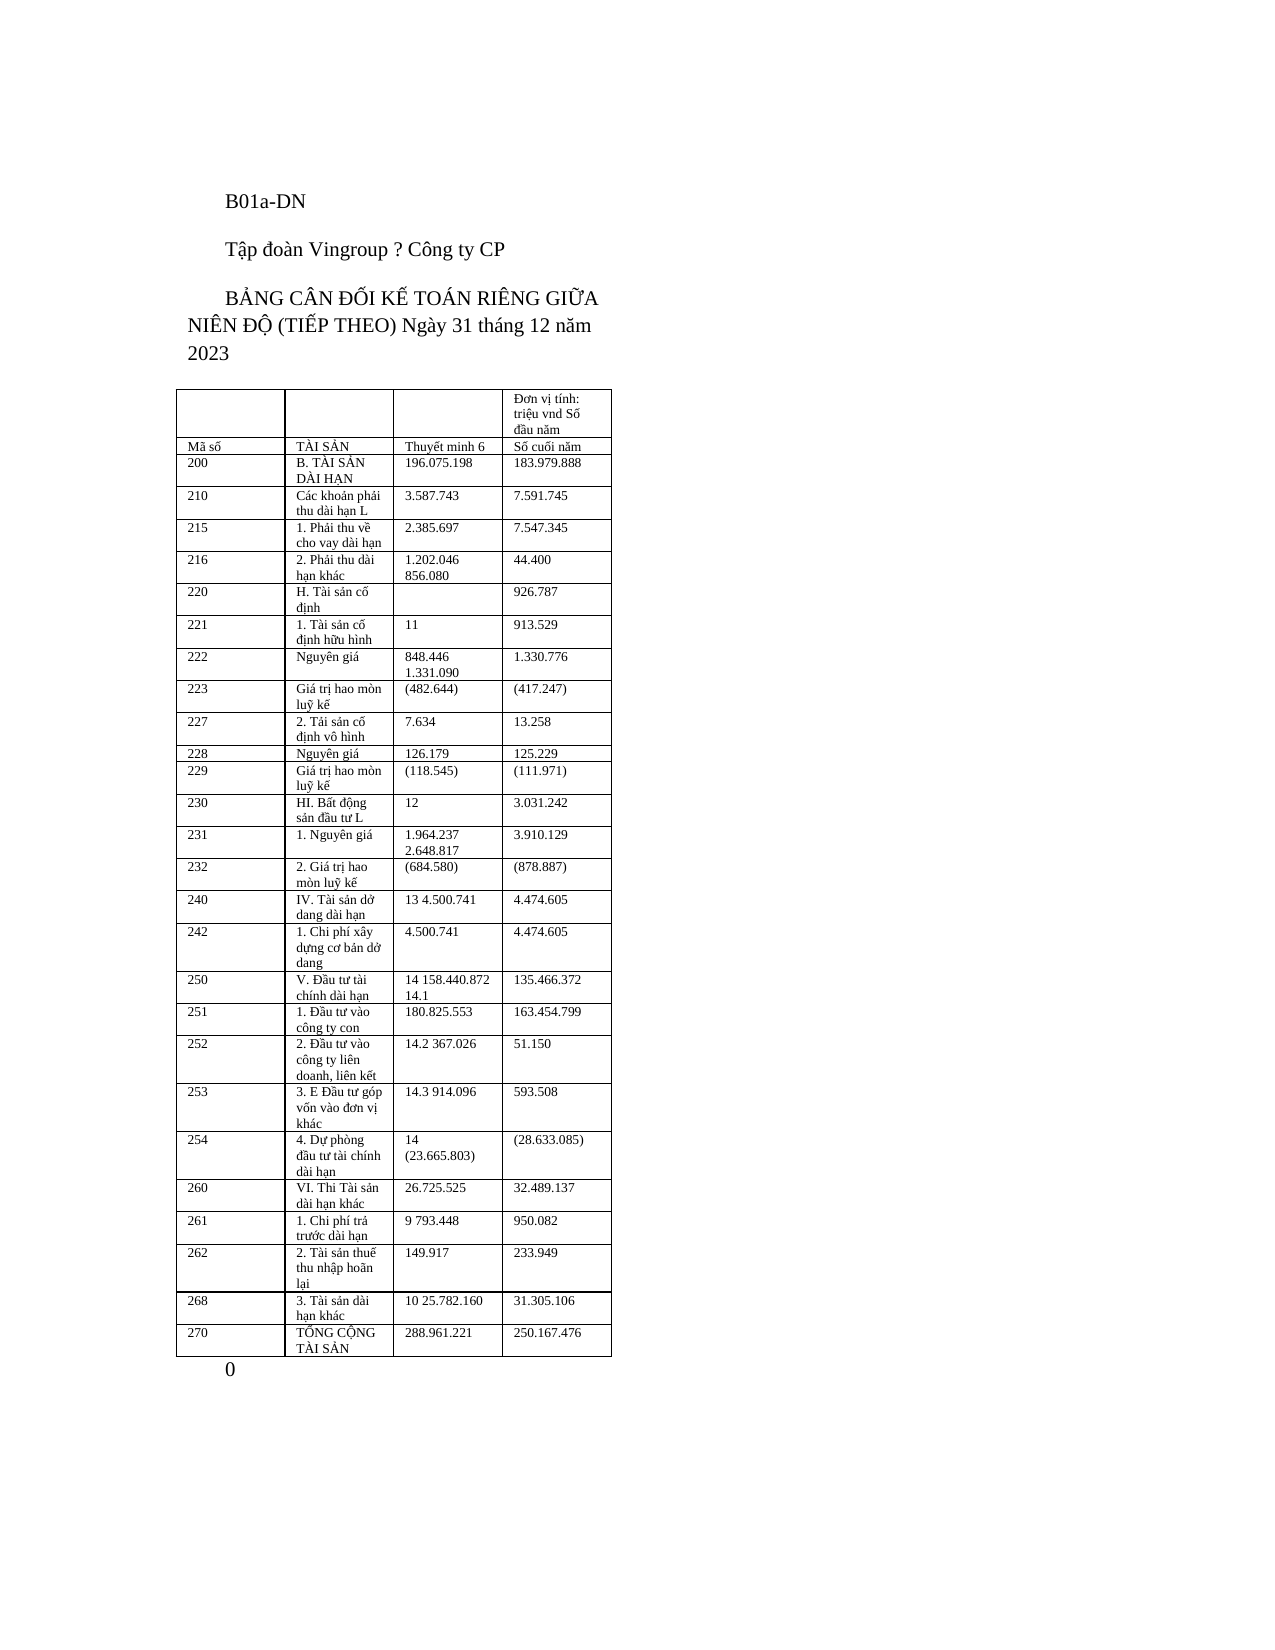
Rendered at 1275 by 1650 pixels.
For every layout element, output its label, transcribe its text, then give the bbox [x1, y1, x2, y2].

table_cell 260 [177, 1180, 284, 1211]
table_cell 32.489.137 [503, 1180, 611, 1211]
table_header [394, 390, 502, 437]
table_cell 228 [177, 746, 284, 761]
table_cell 149.917 [394, 1245, 502, 1291]
table_header Đơn vị tính: triệu vnd Số đầu năm [503, 390, 611, 437]
text Tập đoàn Vingroup ? Công ty CP [187, 237, 600, 261]
table_cell 227 [177, 713, 284, 744]
table_cell 3. Tài sản dài hạn khác [286, 1293, 393, 1324]
table_cell 230 [177, 795, 284, 826]
table_cell 7.634 [394, 713, 502, 744]
table_cell 3.031.242 [503, 795, 611, 826]
table_cell 13 4.500.741 [394, 891, 502, 923]
table_cell 1. Đầu tư vào công ty con [286, 1004, 393, 1035]
table_cell 135.466.372 [503, 972, 611, 1003]
table_cell 268 [177, 1293, 284, 1324]
table_cell 7.547.345 [503, 520, 611, 551]
table_cell 180.825.553 [394, 1004, 502, 1035]
table_cell 9 793.448 [394, 1212, 502, 1243]
table_header [286, 390, 393, 437]
table_cell 4.500.741 [394, 924, 502, 971]
table_cell 220 [177, 584, 284, 615]
table_cell HI. Bất động sản đầu tư L [286, 795, 393, 826]
table_cell Thuyết minh 6 [394, 438, 502, 454]
table_cell 2. Tài sản thuế thu nhập hoãn lại [286, 1245, 393, 1291]
table_cell (482.644) [394, 681, 502, 712]
table_cell 950.082 [503, 1212, 611, 1243]
text BẢNG CÂN ĐỐI KẾ TOÁN RIÊNG GIỮA NIÊN ĐỘ (TIẾP THEO) Ngày 31 tháng 12 năm 2023 [187, 286, 600, 365]
table_cell Nguyên giá [286, 746, 393, 761]
table_cell 126.179 [394, 746, 502, 761]
table_cell 1. Phải thu về cho vay dài hạn [286, 520, 393, 551]
table_cell 262 [177, 1245, 284, 1291]
table_cell (111.971) [503, 762, 611, 793]
table_cell 31.305.106 [503, 1293, 611, 1324]
table_cell 1.330.776 [503, 649, 611, 680]
table_cell 210 [177, 487, 284, 518]
table_cell 242 [177, 924, 284, 971]
table_cell (878.887) [503, 859, 611, 890]
table_cell 4.474.605 [503, 924, 611, 971]
table_cell H. Tài sản cố định [286, 584, 393, 615]
table_cell 232 [177, 859, 284, 890]
table_cell 4. Dự phòng đầu tư tài chính dài hạn [286, 1132, 393, 1179]
table_cell 270 [177, 1325, 284, 1356]
text 0 [187, 1357, 600, 1381]
table_cell 26.725.525 [394, 1180, 502, 1211]
table_cell B. TÀI SẢN DÀI HẠN [286, 455, 393, 486]
table_cell 4.474.605 [503, 891, 611, 923]
table_cell 196.075.198 [394, 455, 502, 486]
table_cell 913.529 [503, 616, 611, 648]
table_cell 2. Phải thu dài hạn khác [286, 552, 393, 583]
table_cell 261 [177, 1212, 284, 1243]
table_cell TỔNG CỘNG TÀI SẢN [286, 1325, 393, 1356]
table_cell 51.150 [503, 1036, 611, 1083]
table_cell 163.454.799 [503, 1004, 611, 1035]
table_cell 231 [177, 827, 284, 858]
table_cell 254 [177, 1132, 284, 1179]
table_header [177, 390, 284, 437]
table_cell 1. Chi phí trả trước dài hạn [286, 1212, 393, 1243]
table_cell 926.787 [503, 584, 611, 615]
table_cell 2. Giá trị hao mòn luỹ kế [286, 859, 393, 890]
table_cell 1.202.046 856.080 [394, 552, 502, 583]
table_cell 7.591.745 [503, 487, 611, 518]
table_cell 221 [177, 616, 284, 648]
table_cell 288.961.221 [394, 1325, 502, 1356]
table_cell (684.580) [394, 859, 502, 890]
table_cell 44.400 [503, 552, 611, 583]
table_cell 215 [177, 520, 284, 551]
table_cell 216 [177, 552, 284, 583]
table_cell 14.2 367.026 [394, 1036, 502, 1083]
table_cell 3. E Đầu tư góp vốn vào đơn vị khác [286, 1084, 393, 1131]
table_cell 222 [177, 649, 284, 680]
table_cell 10 25.782.160 [394, 1293, 502, 1324]
table_cell 2. Đầu tư vào công ty liên doanh, liên kết [286, 1036, 393, 1083]
table_cell Giá trị hao mòn luỹ kế [286, 762, 393, 793]
table_cell V. Đầu tư tài chính dài hạn [286, 972, 393, 1003]
table_cell (417.247) [503, 681, 611, 712]
table_cell Các khoản phải thu dài hạn L [286, 487, 393, 518]
table_cell (118.545) [394, 762, 502, 793]
table_cell 3.587.743 [394, 487, 502, 518]
table_cell 14.3 914.096 [394, 1084, 502, 1131]
table_cell 3.910.129 [503, 827, 611, 858]
table_cell 12 [394, 795, 502, 826]
table_cell 233.949 [503, 1245, 611, 1291]
table_cell IV. Tài sản dở dang dài hạn [286, 891, 393, 923]
table_cell 240 [177, 891, 284, 923]
table_cell 2.385.697 [394, 520, 502, 551]
table_cell 14 158.440.872 14.1 [394, 972, 502, 1003]
table_cell 1. Nguyên giá [286, 827, 393, 858]
table_cell VI. Thi Tài sản dài hạn khác [286, 1180, 393, 1211]
table_cell Mã số [177, 438, 284, 454]
table_cell 1.964.237 2.648.817 [394, 827, 502, 858]
table_cell 200 [177, 455, 284, 486]
table_cell 253 [177, 1084, 284, 1131]
table_cell 183.979.888 [503, 455, 611, 486]
table_cell 1. Tài sản cố định hữu hình [286, 616, 393, 648]
table_cell 11 [394, 616, 502, 648]
table_cell TÀI SẢN [286, 438, 393, 454]
table_cell Số cuối năm [503, 438, 611, 454]
text B01a-DN [187, 189, 600, 213]
table_cell 13.258 [503, 713, 611, 744]
table_cell 251 [177, 1004, 284, 1035]
table_cell 252 [177, 1036, 284, 1083]
table_cell 1. Chi phí xây dựng cơ bản dở dang [286, 924, 393, 971]
table_cell 2. Tải sản cố định vô hình [286, 713, 393, 744]
table_cell 848.446 1.331.090 [394, 649, 502, 680]
table_cell 223 [177, 681, 284, 712]
table_cell [394, 584, 502, 615]
table_cell 14 (23.665.803) [394, 1132, 502, 1179]
table_cell Giá trị hao mòn luỹ kế [286, 681, 393, 712]
table_cell (28.633.085) [503, 1132, 611, 1179]
table_cell Nguyên giá [286, 649, 393, 680]
table_cell 229 [177, 762, 284, 793]
table_cell 125.229 [503, 746, 611, 761]
table_cell 250.167.476 [503, 1325, 611, 1356]
table_cell 593.508 [503, 1084, 611, 1131]
table_cell 250 [177, 972, 284, 1003]
